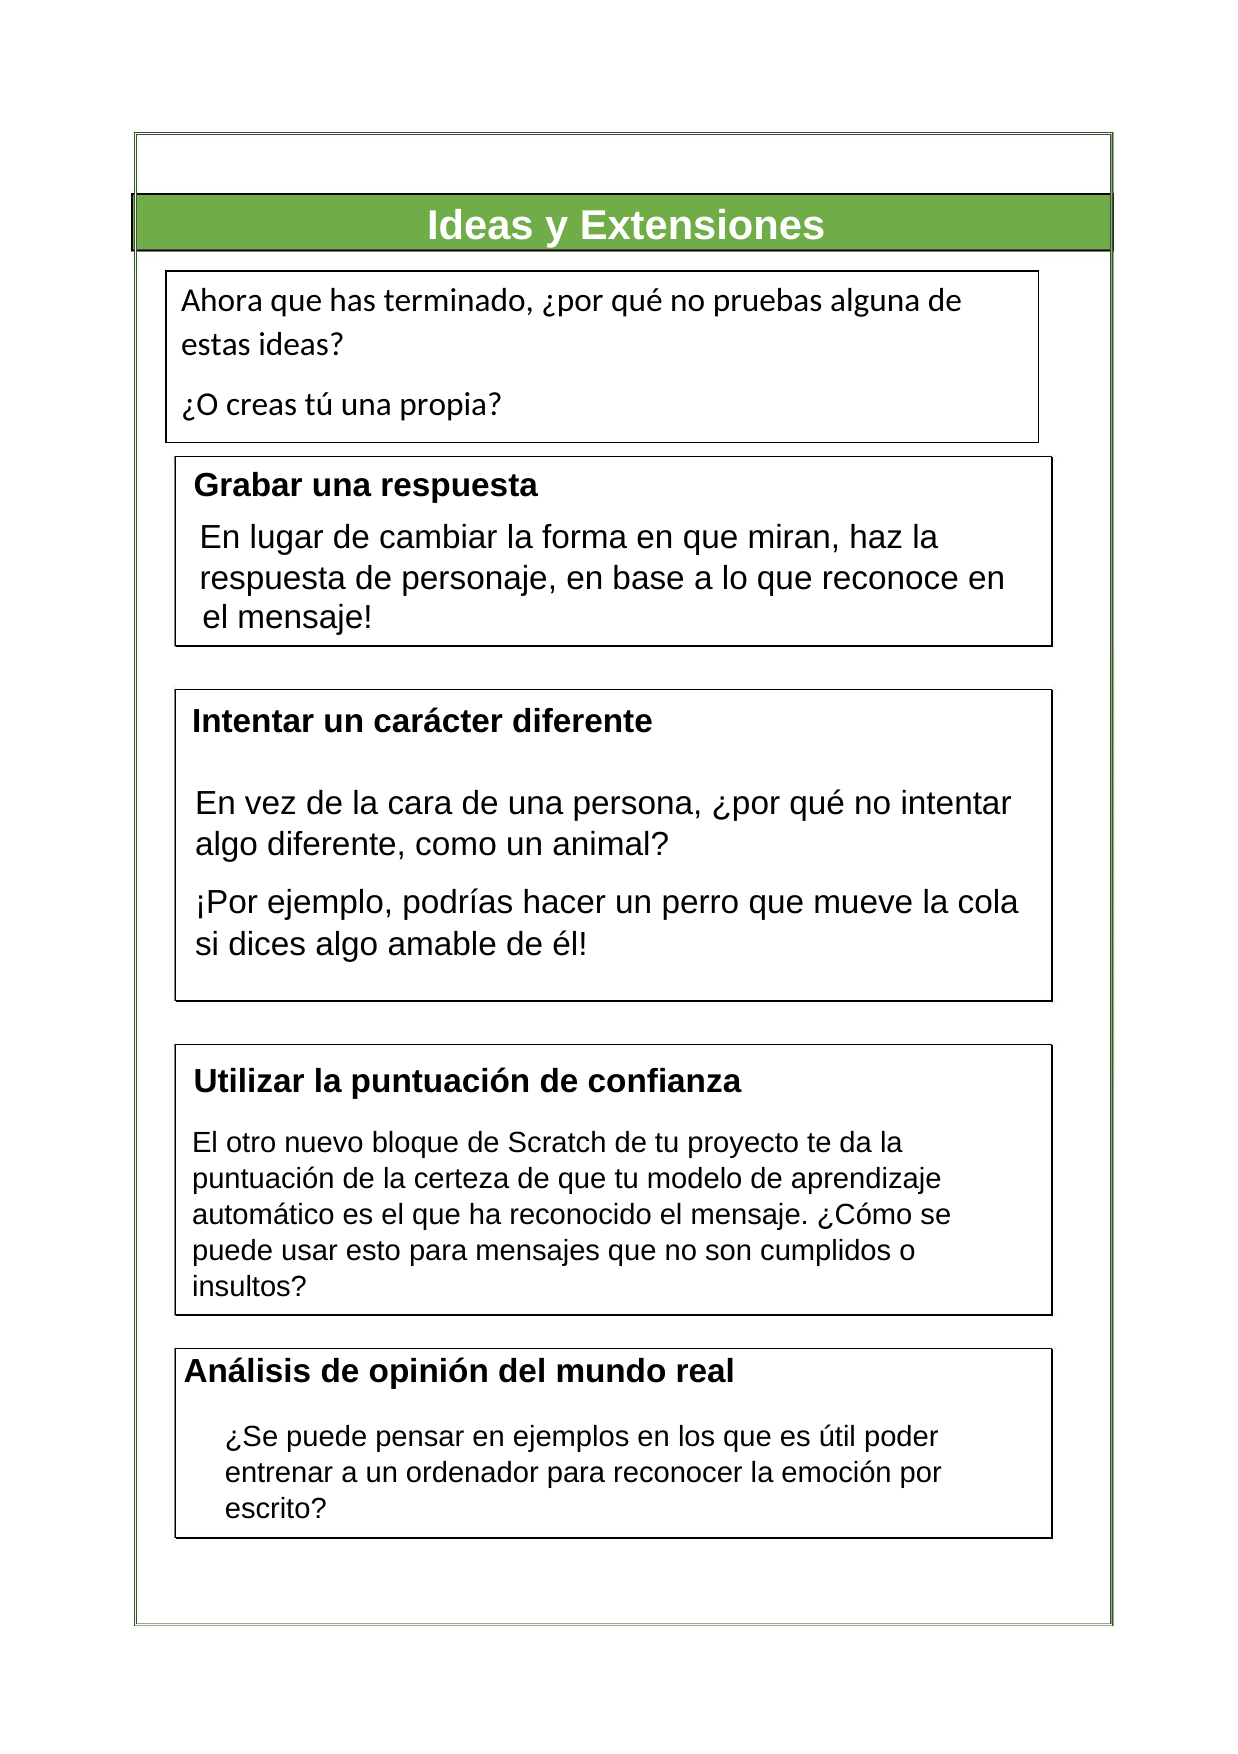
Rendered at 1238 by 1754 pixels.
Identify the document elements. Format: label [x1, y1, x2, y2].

picture [128, 129, 1116, 1628]
